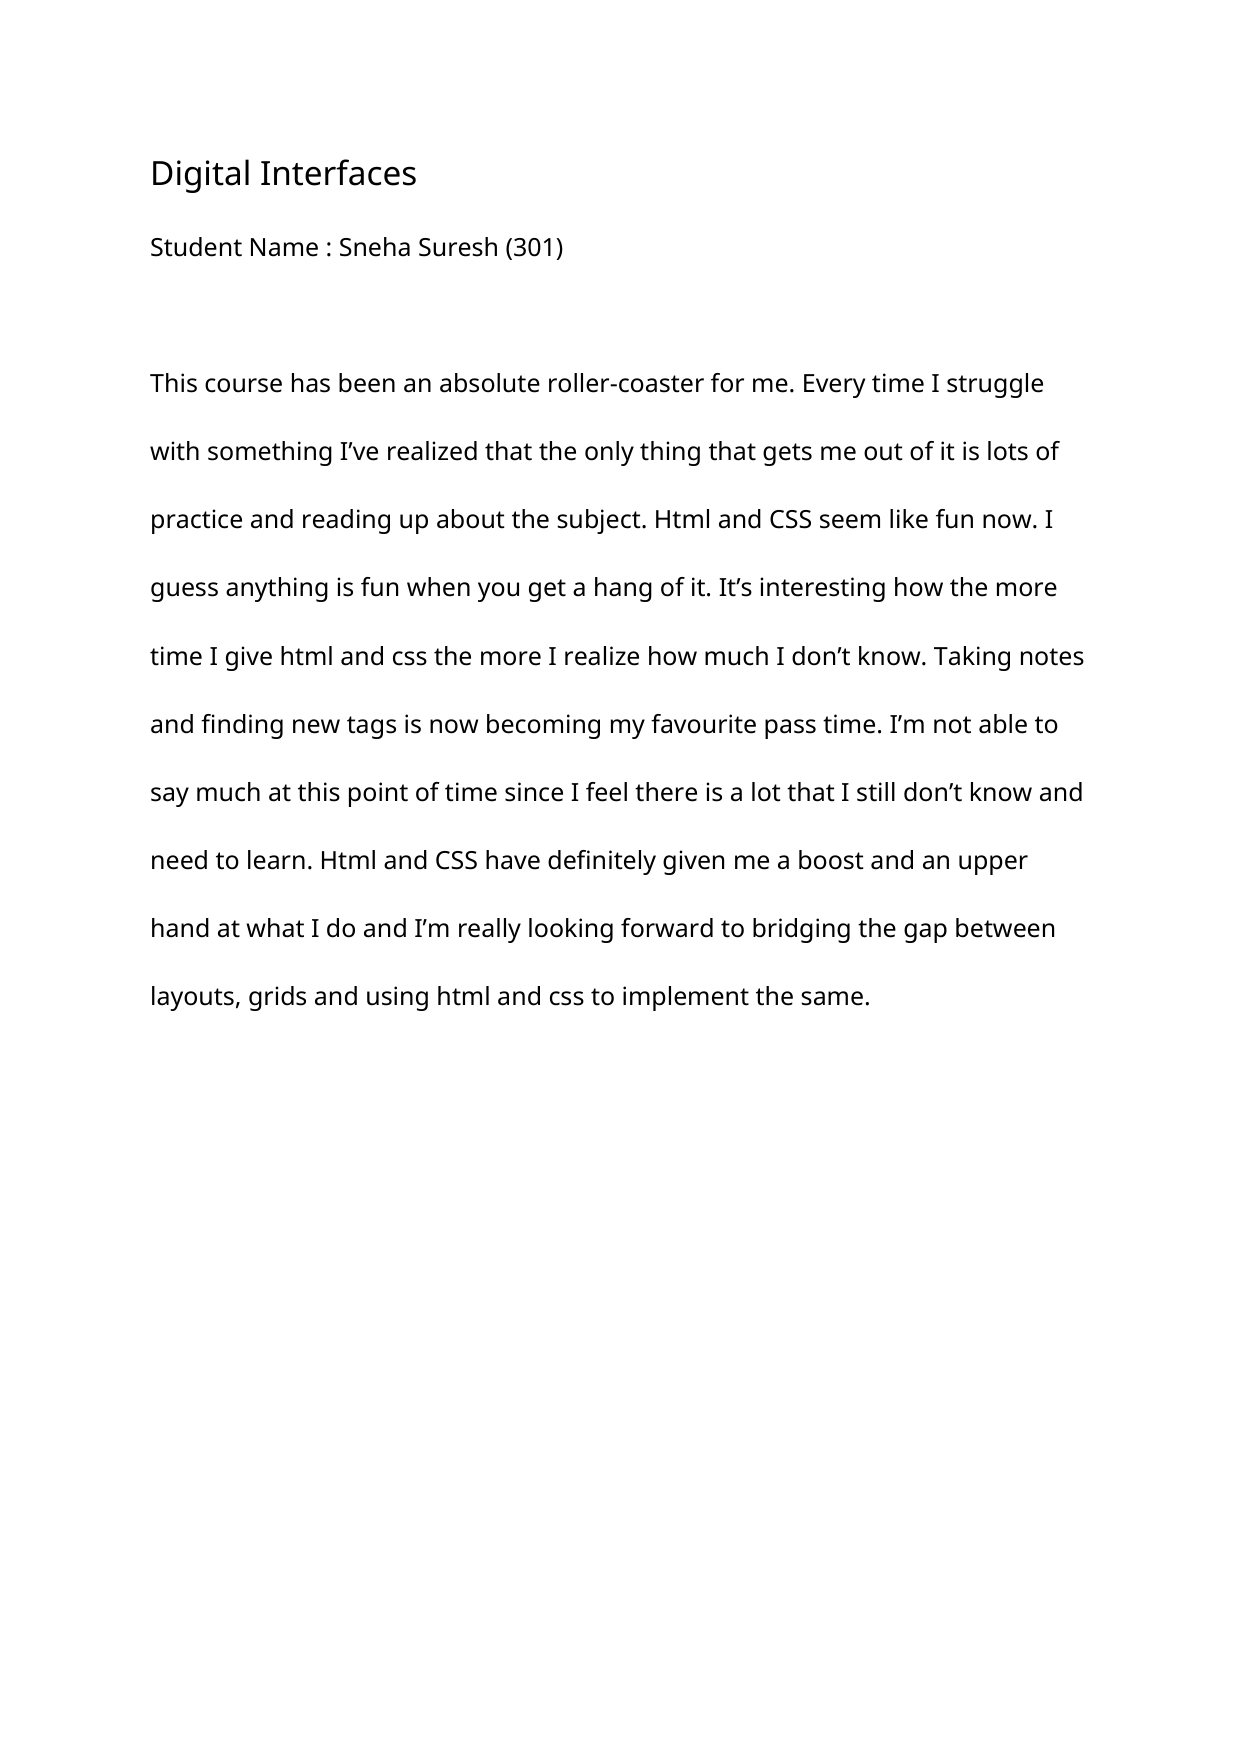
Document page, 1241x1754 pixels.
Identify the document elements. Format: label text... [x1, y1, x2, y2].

text Digital Interfaces Student Name : Sneha Suresh (301) This course has been an absolute roller-coaster for me. Every time I struggle with something I’ve realized that the only thing that gets me out of it is lots of practice and reading up about the subject. Html and CSS seem like fun now. I guess anything is fun when you get a hang of it. It’s interesting how the more time I give html and css the more I realize how much I don’t know. Taking notes and finding new tags is now becoming my favourite pass time. I’m not able to say much at this point of time since I feel there is a lot that I still don’t know and need to learn. Html and CSS have definitely given me a boost and an upper hand at what I do and I’m really looking forward to bridging the gap between layouts, grids and using html and css to implement the same. [150, 150, 1090, 1013]
